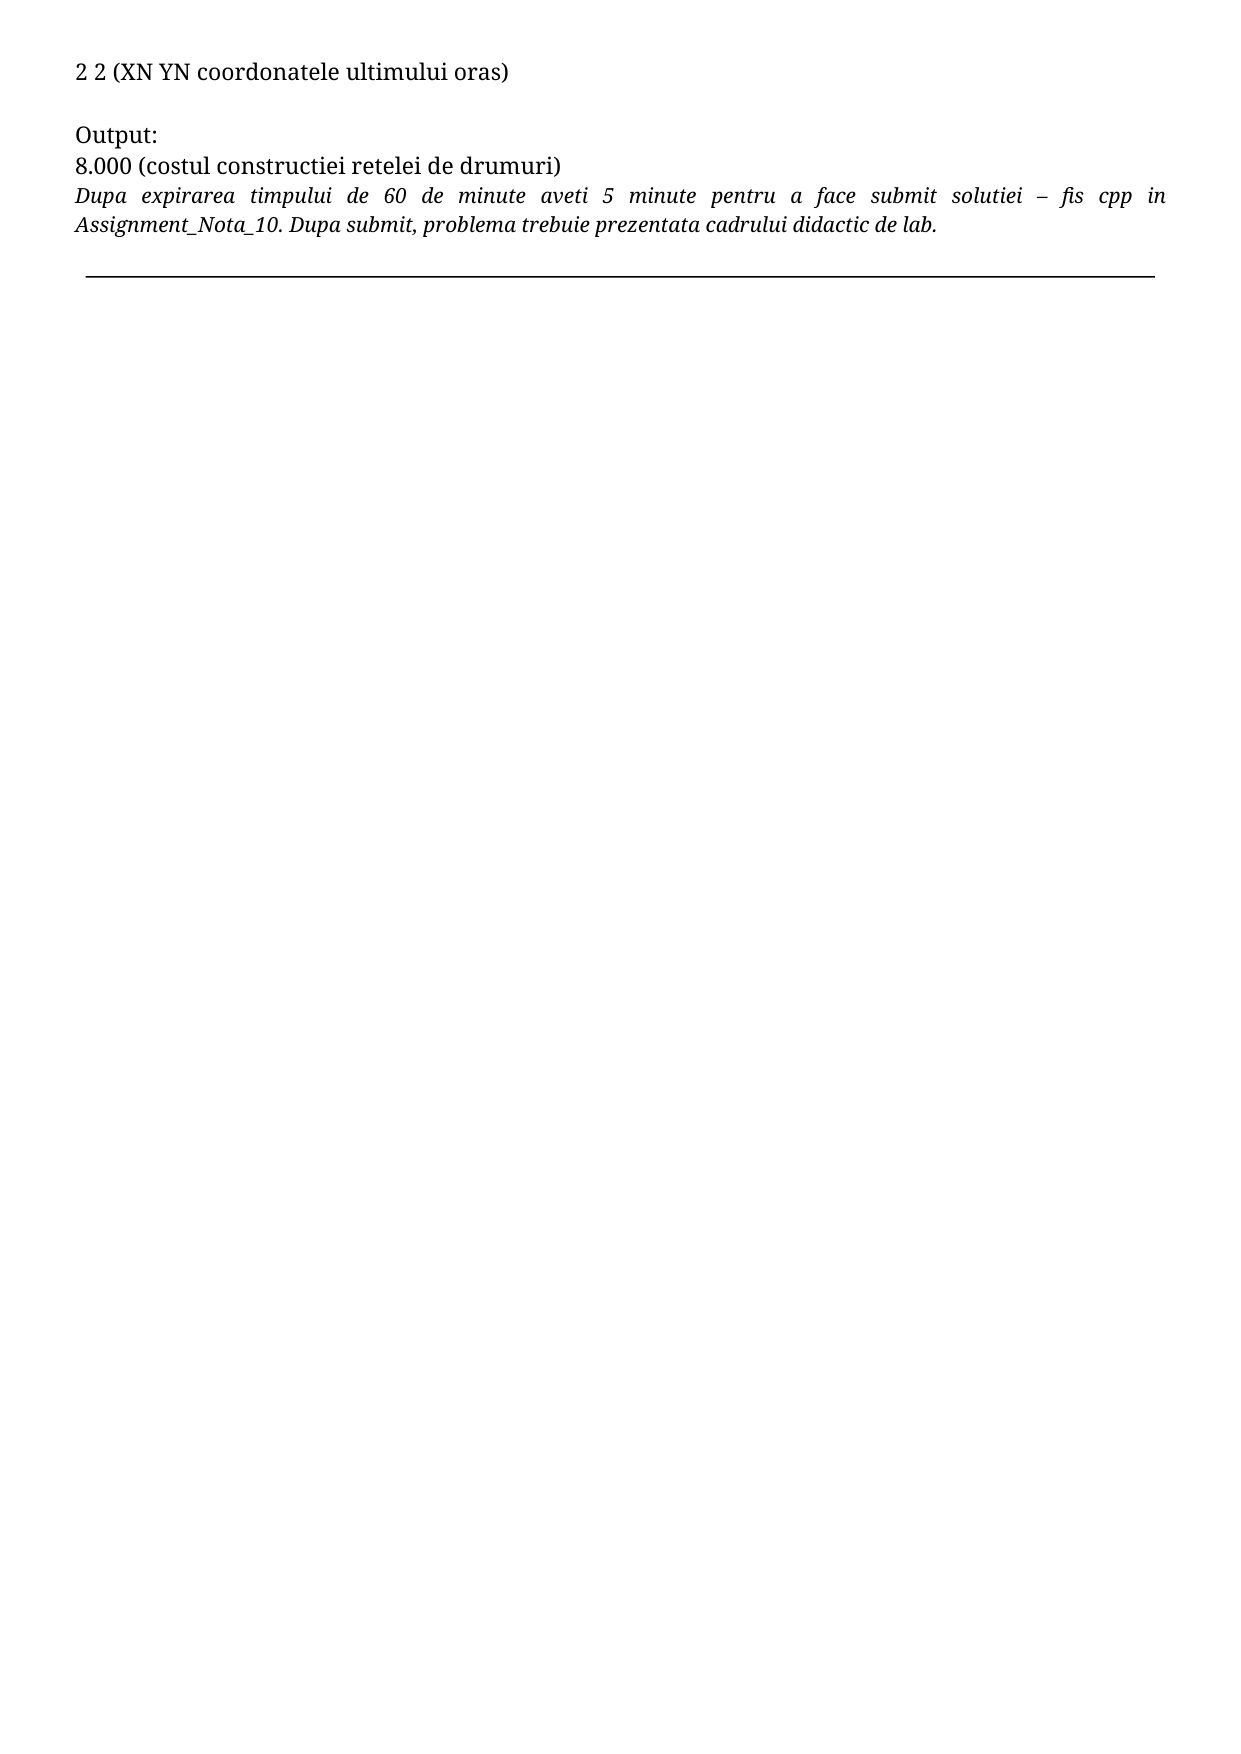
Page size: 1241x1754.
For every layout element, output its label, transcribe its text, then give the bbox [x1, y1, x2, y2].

text 2 2 (XN YN coordonatele ultimului oras) [75, 56, 1167, 87]
text 8.000 (costul constructiei retelei de drumuri) [75, 150, 1167, 181]
text Output: [75, 119, 1167, 150]
text Dupa expirarea timpului de 60 de minute aveti 5 minute pentru a face submit solutiei – fis cpp in Assignment_Nota_10. Dupa submit, problema trebuie prezentata cadrului didactic de lab. [75, 181, 1167, 238]
